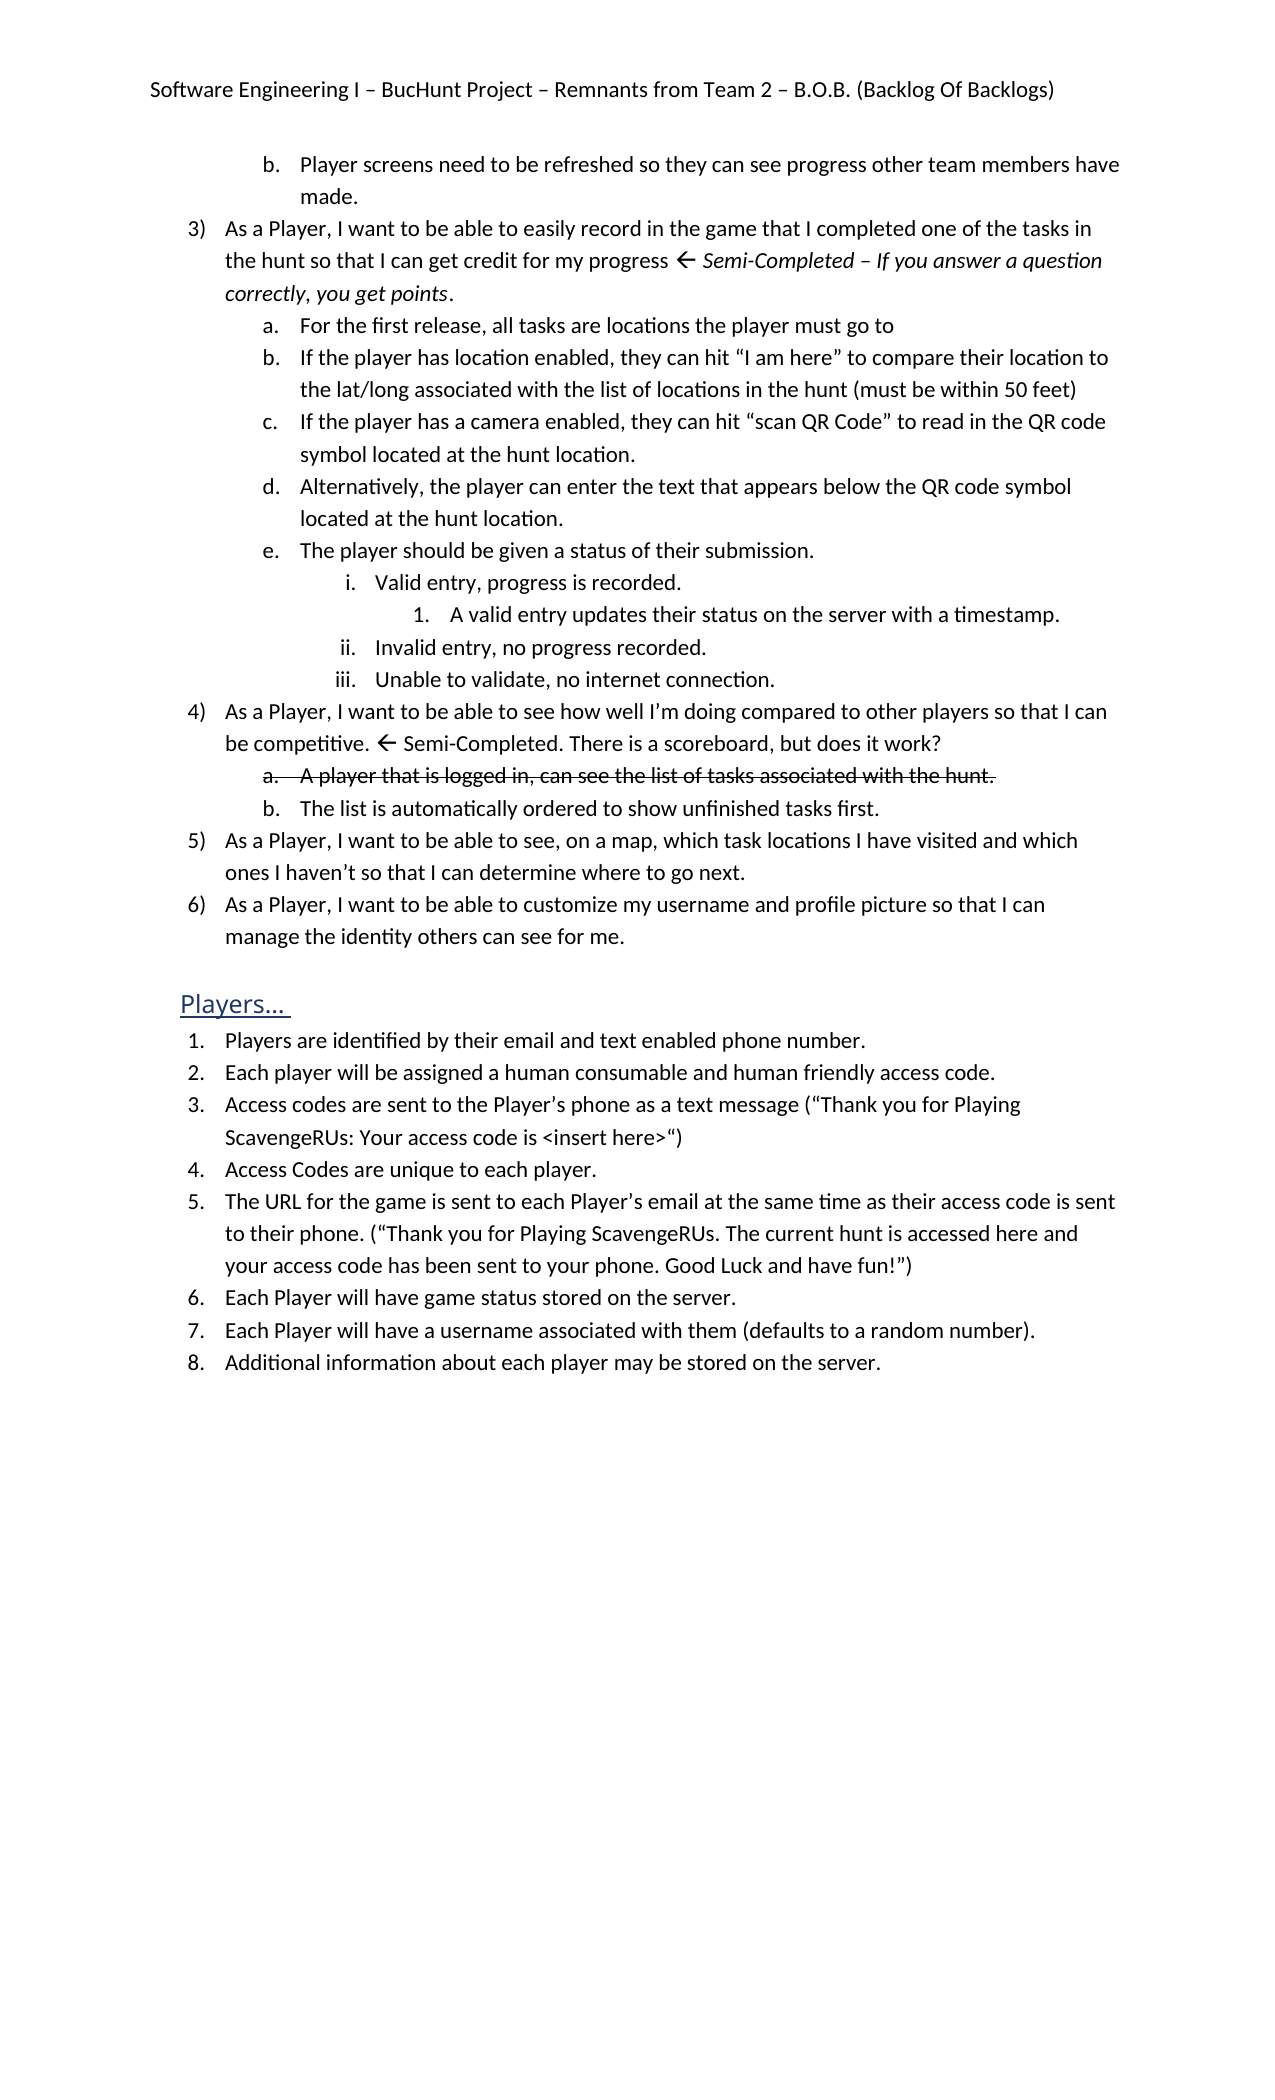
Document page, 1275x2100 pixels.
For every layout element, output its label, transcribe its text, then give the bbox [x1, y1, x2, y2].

list The list is automatically ordered to show unfinished tasks first. [262, 794, 1125, 822]
list As a Player, I want to be able to customize my username and profile picture so that I can manage the identity others can see for me. [187, 890, 1125, 951]
list Each player will be assigned a human consumable and human friendly access code. [187, 1058, 1125, 1086]
list Invalid entry, no progress recorded. [356, 633, 1125, 661]
list If the player has location enabled, they can hit “I am here” to compare their location to the lat/long associated with the list of locations in the hunt (must be within 50 feet) [262, 343, 1125, 403]
list Player screens need to be refreshed so they can see progress other team members have made. [262, 150, 1125, 210]
list Alternatively, the player can enter the text that appears below the QR code symbol located at the hunt location. [262, 472, 1125, 532]
list Access codes are sent to the Player’s phone as a text message (“Thank you for Playing ScavengeRUs: Your access code is <insert here>“) [187, 1090, 1125, 1151]
list As a Player, I want to be able to see how well I’m doing compared to other players so that I can be competitive. Semi-Completed. There is a scoreboard, but does it work? [187, 697, 1125, 757]
subtitle Players… [180, 987, 1125, 1021]
list Players are identified by their email and text enabled phone number. [187, 1026, 1125, 1054]
list Valid entry, progress is recorded. [356, 568, 1125, 596]
list The player should be given a status of their submission. [262, 536, 1125, 564]
list Additional information about each player may be stored on the server. [187, 1348, 1125, 1376]
list A player that is logged in, can see the list of tasks associated with the hunt. [262, 762, 1125, 789]
list A valid entry updates their status on the server with a timestamp. [412, 601, 1125, 629]
list As a Player, I want to be able to easily record in the game that I completed one of the tasks in the hunt so that I can get credit for my progress Semi-Completed – If you answer a question correctly, you get points. [187, 214, 1125, 307]
list As a Player, I want to be able to see, on a map, which task locations I have visited and which ones I haven’t so that I can determine where to go next. [187, 826, 1125, 886]
list Each Player will have a username associated with them (defaults to a random number). [187, 1316, 1125, 1344]
list The URL for the game is sent to each Player’s email at the same time as their access code is sent to their phone. (“Thank you for Playing ScavengeRUs. The current hunt is accessed here and your access code has been sent to your phone. Good Luck and have fun!”) [187, 1187, 1125, 1279]
list For the first release, all tasks are locations the player must go to [262, 311, 1125, 339]
list If the player has a camera enabled, they can hit “scan QR Code” to read in the QR code symbol located at the hunt location. [262, 407, 1125, 468]
list Unable to validate, no internet connection. [356, 665, 1125, 693]
list Each Player will have game status stored on the server. [187, 1283, 1125, 1312]
list Access Codes are unique to each player. [187, 1155, 1125, 1183]
